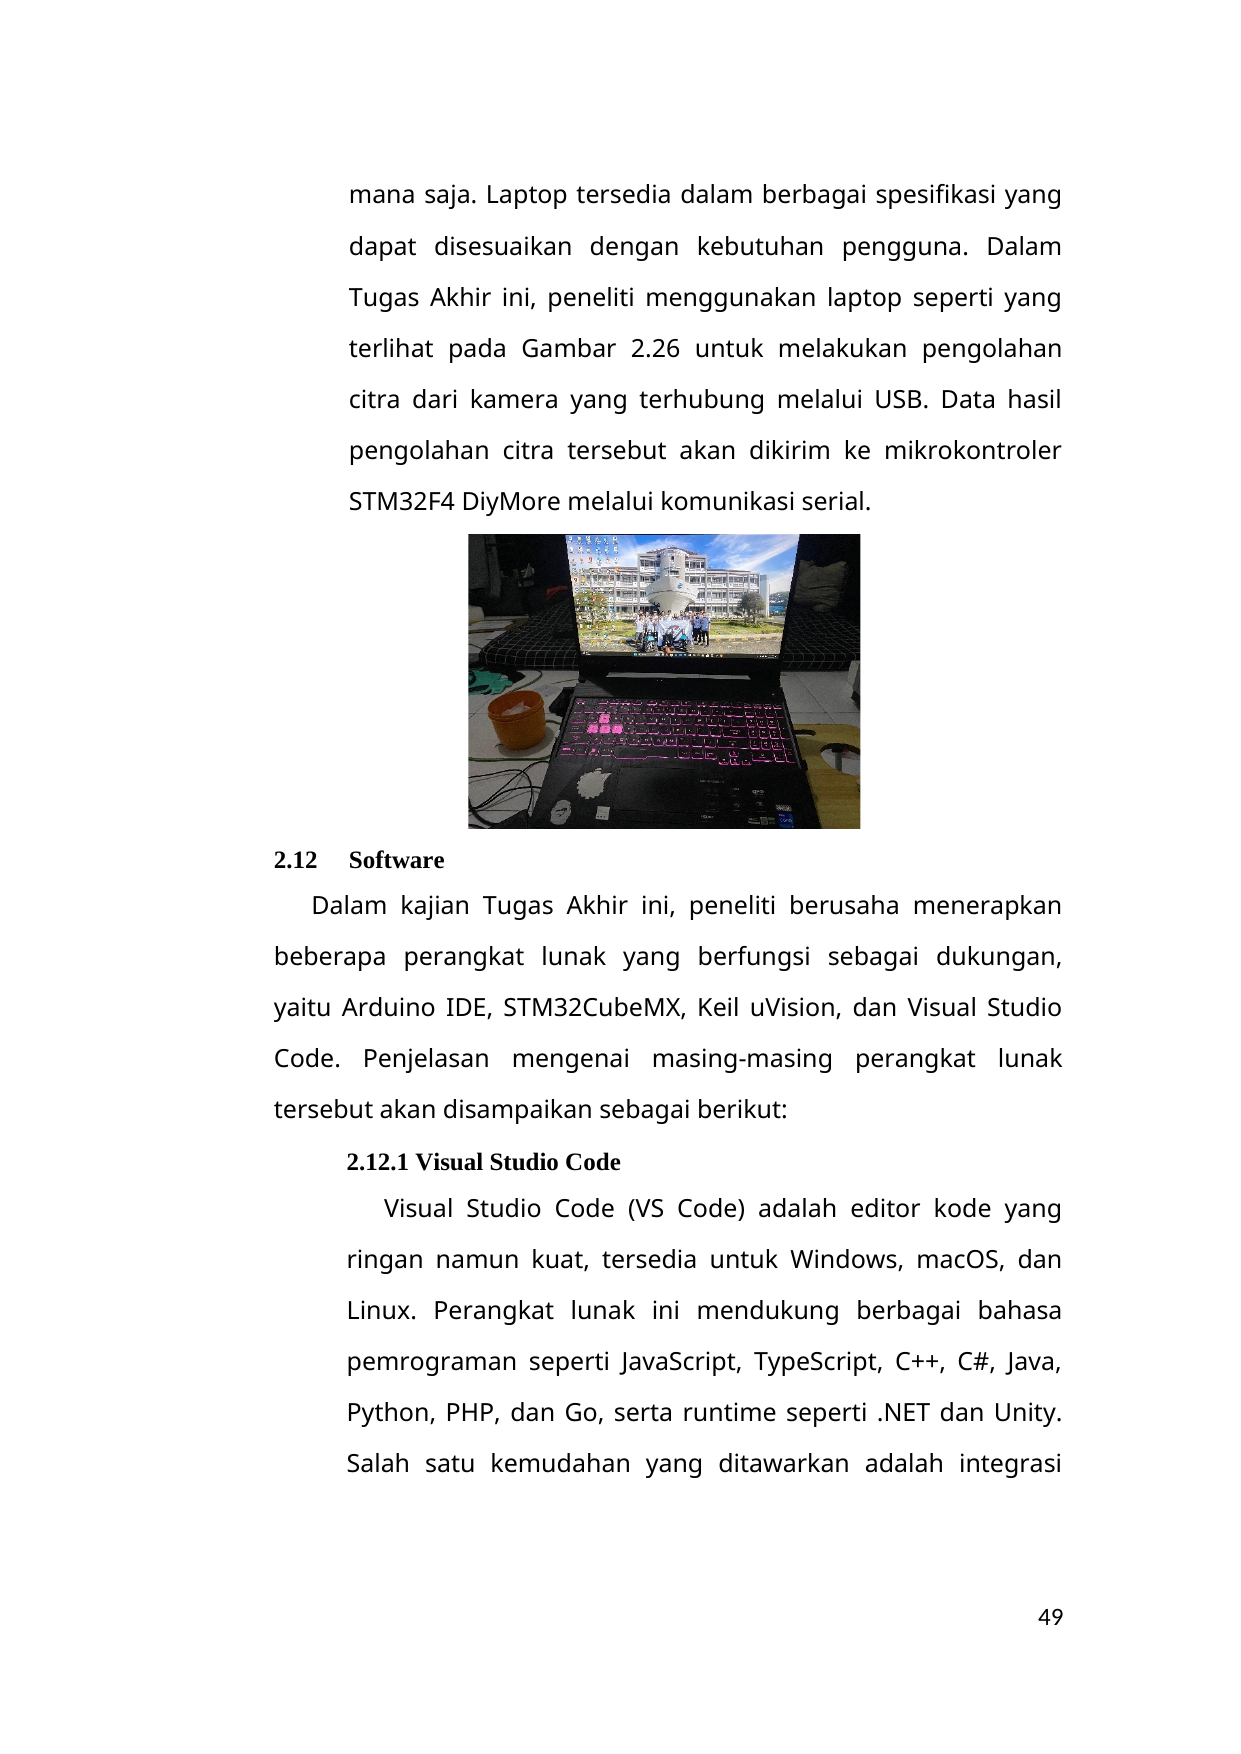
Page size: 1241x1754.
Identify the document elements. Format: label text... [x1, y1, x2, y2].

picture [468, 534, 861, 829]
text Dalam kajian Tugas Akhir ini, peneliti berusaha menerapkan beberapa perangkat lunak yang berfungsi sebagai dukungan, yaitu Arduino IDE, STM32CubeMX, Keil uVision, dan Visual Studio Code. Penjelasan mengenai masing-masing perangkat lunak tersebut akan disampaikan sebagai berikut: [274, 888, 1063, 1126]
subtitle Software [274, 845, 1063, 873]
subtitle Visual Studio Code [346, 1147, 1063, 1176]
